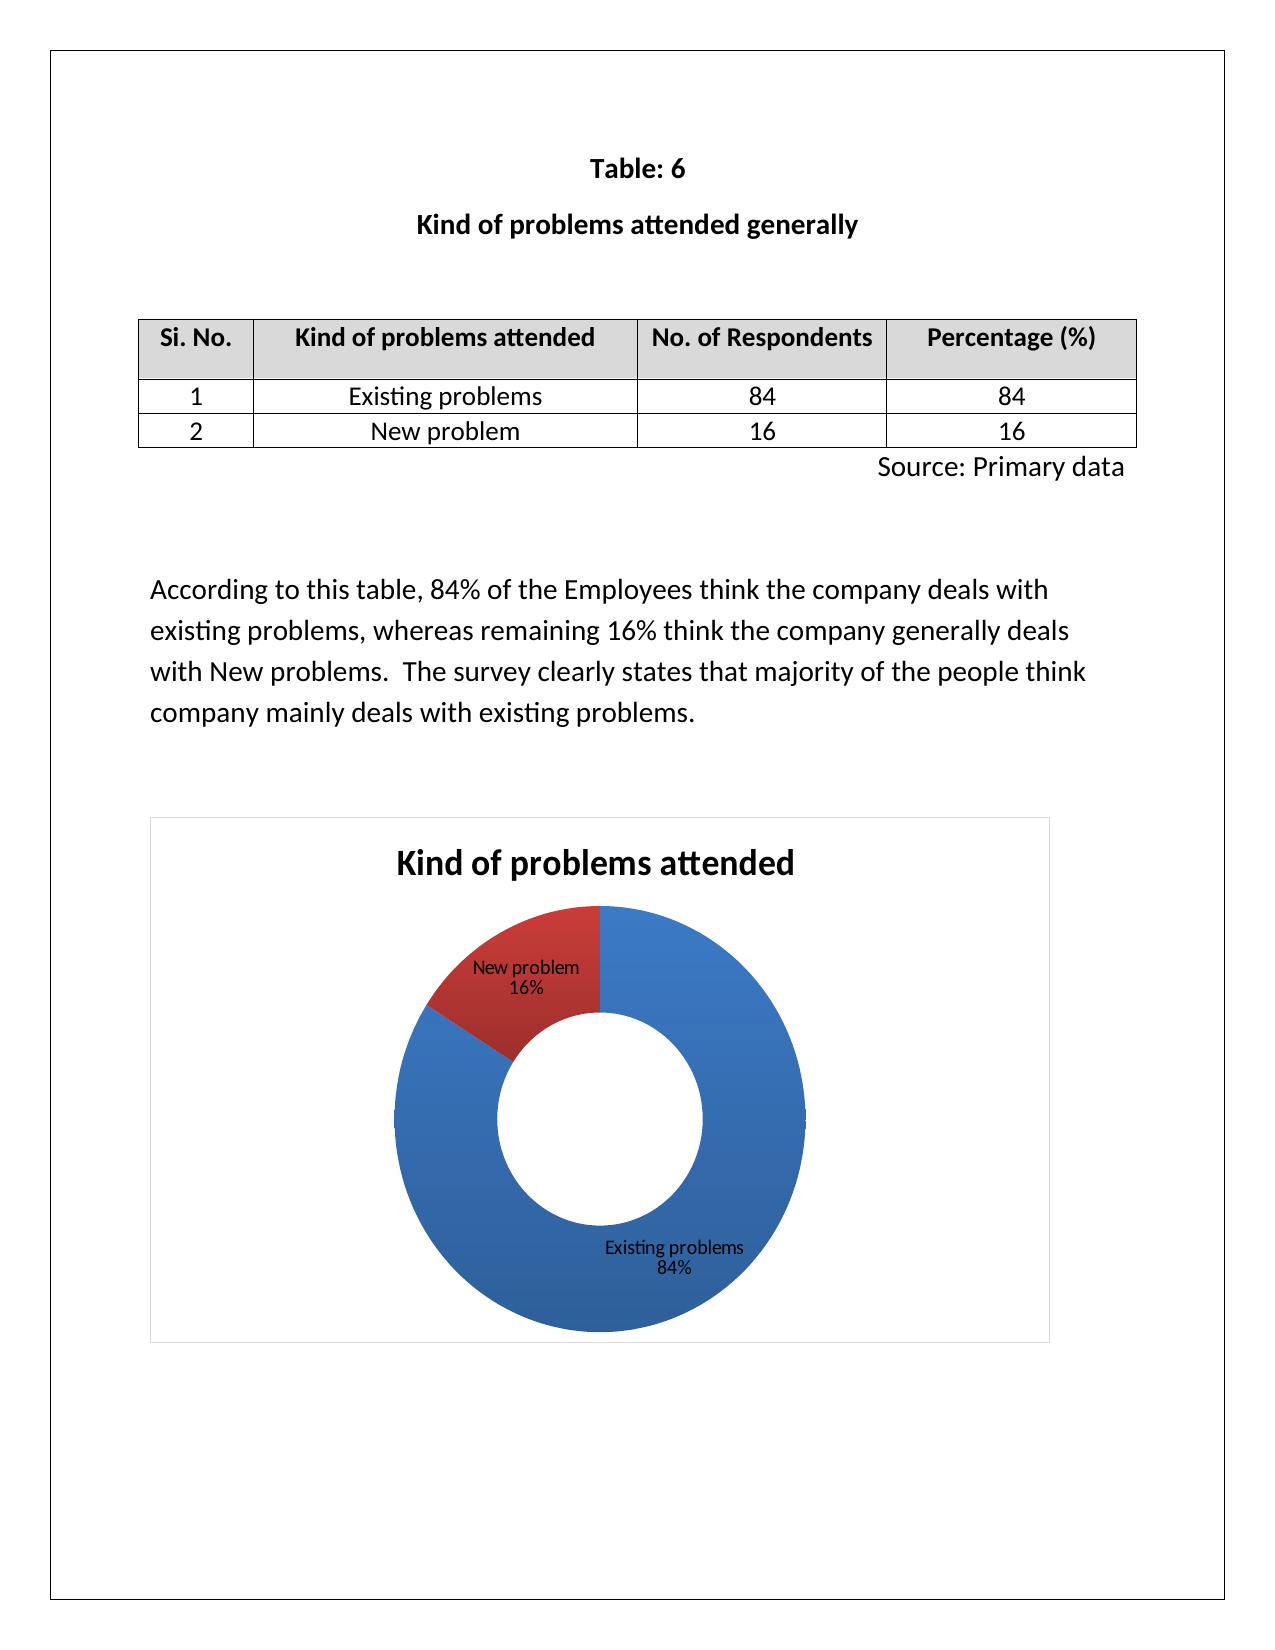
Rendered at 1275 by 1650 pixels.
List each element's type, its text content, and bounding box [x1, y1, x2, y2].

table_header Kind of problems attended [254, 320, 637, 378]
text Table: 6 [150, 150, 1125, 186]
table_cell 1 [139, 380, 253, 413]
table_cell 84 [887, 380, 1136, 413]
table_cell New problem [254, 414, 637, 447]
table_cell 16 [887, 414, 1136, 447]
table_cell 16 [638, 414, 886, 447]
text Kind of problems attended generally [150, 206, 1125, 242]
table_cell Existing problems [254, 380, 637, 413]
table_cell 2 [139, 414, 253, 447]
table_header Percentage (%) [887, 320, 1136, 378]
text According to this table, 84% of the Employees think the company deals with existing problems, whereas remaining 16% think the company generally deals with New problems. The survey clearly states that majority of the people think company mainly deals with existing problems. [150, 571, 1125, 730]
table_header No. of Respondents [638, 320, 886, 378]
table_cell 84 [638, 380, 886, 413]
table_header Si. No. [139, 320, 253, 378]
text Source: Primary data [150, 448, 1125, 483]
